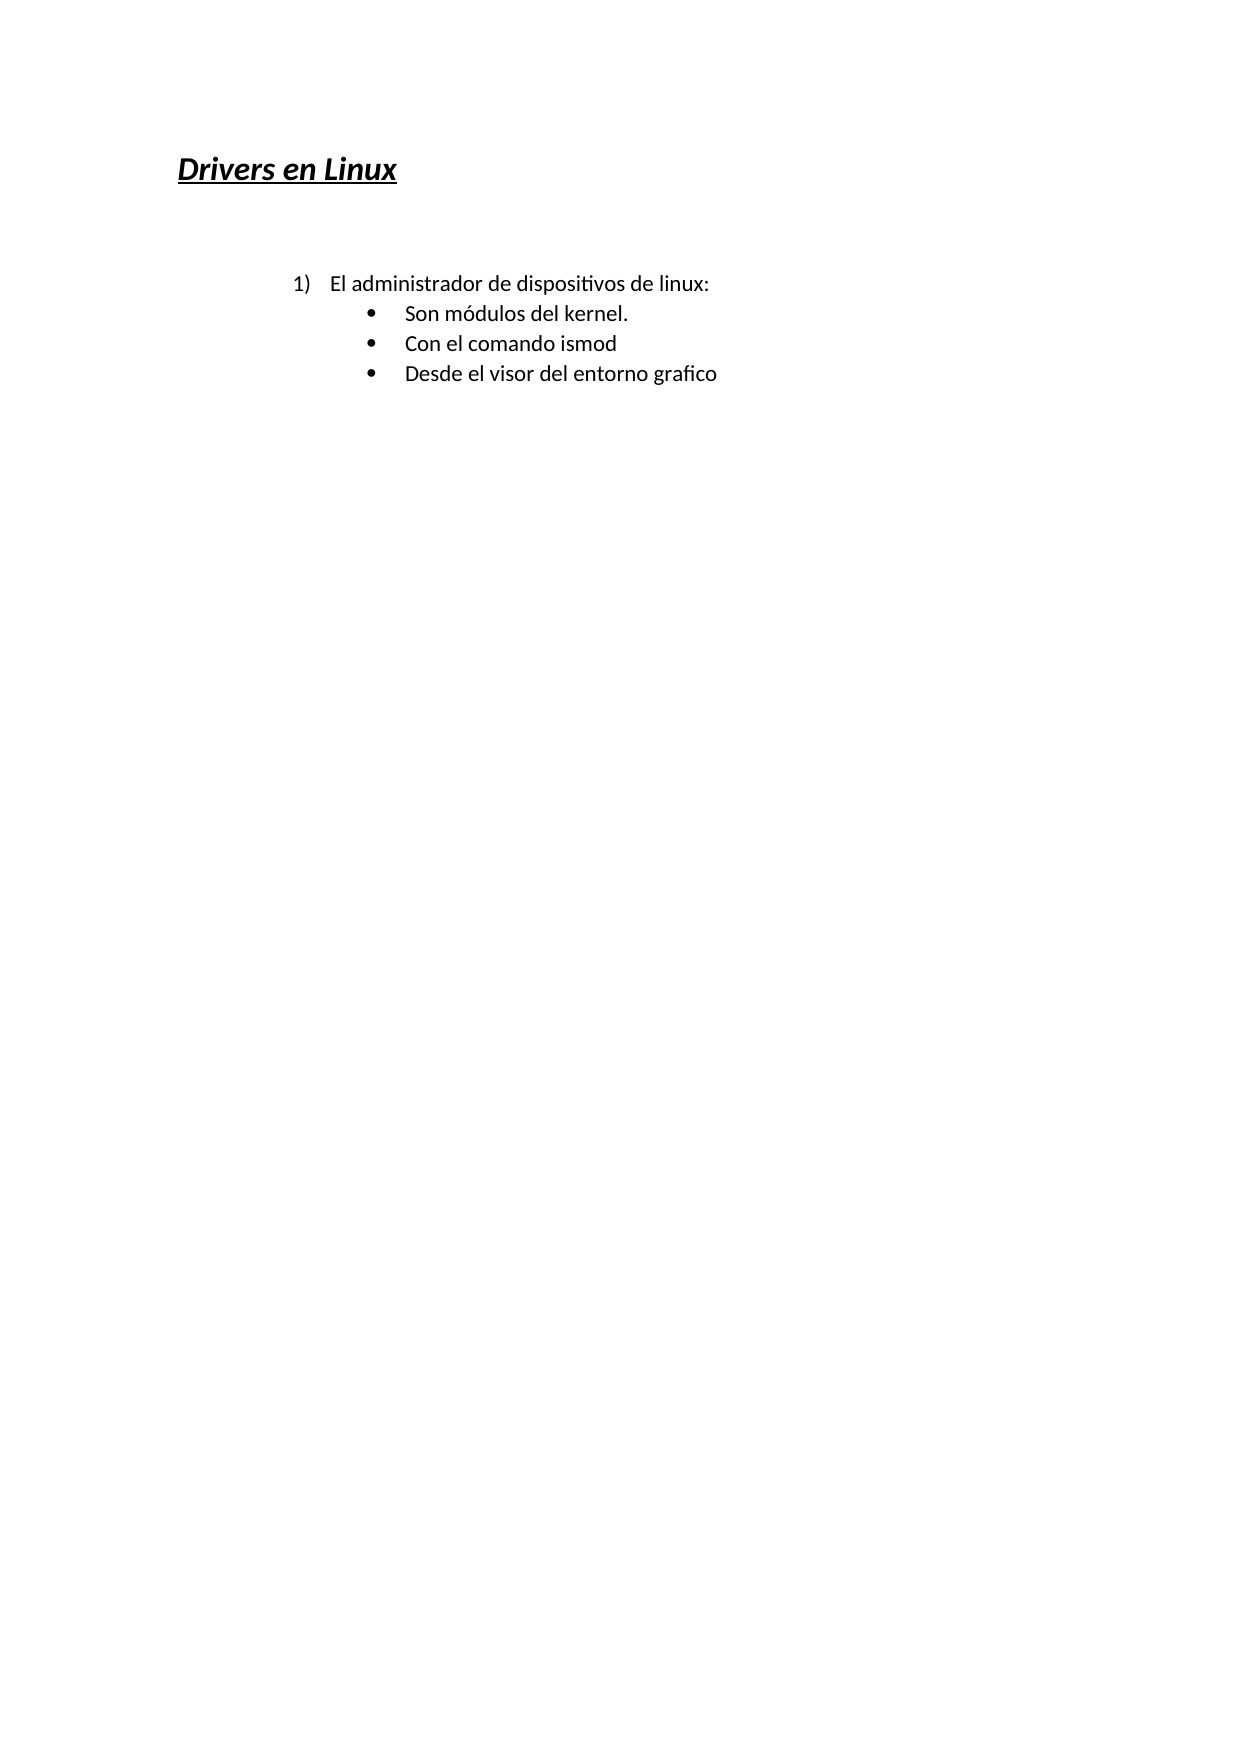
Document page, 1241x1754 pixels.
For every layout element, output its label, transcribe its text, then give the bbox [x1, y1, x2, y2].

list Son módulos del kernel. [367, 299, 1063, 327]
text Drivers en Linux [177, 148, 1063, 188]
list Con el comando ismod [367, 329, 1063, 357]
list El administrador de dispositivos de linux: [292, 269, 1063, 297]
list Desde el visor del entorno grafico [367, 359, 1063, 387]
